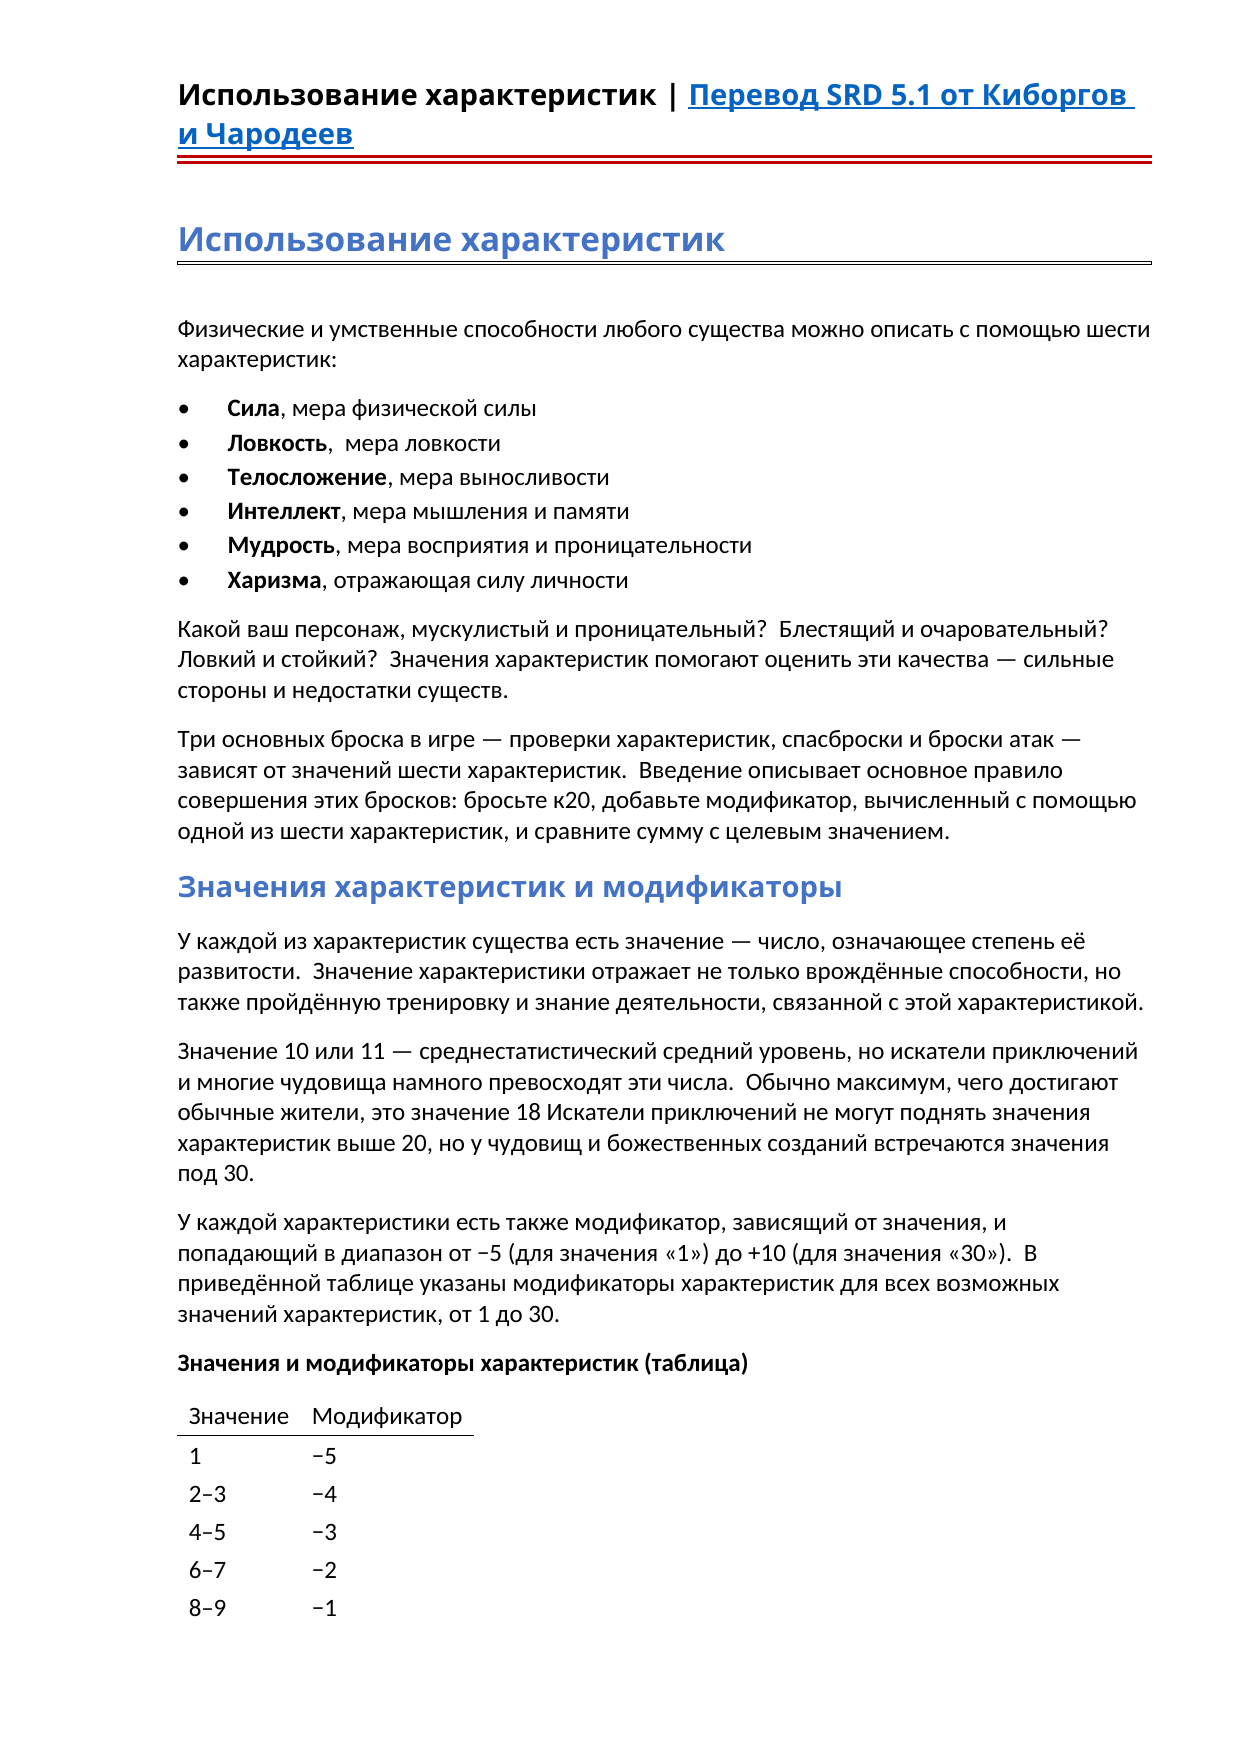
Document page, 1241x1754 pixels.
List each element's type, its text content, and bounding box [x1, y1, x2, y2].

table_cell 4–5 [177, 1512, 300, 1550]
table_cell −4 [300, 1474, 474, 1512]
table_cell 6–7 [177, 1550, 300, 1588]
list Интеллект, мера мышления и памяти [177, 495, 1152, 526]
table_cell −5 [300, 1436, 474, 1474]
table_cell 8–9 [177, 1588, 300, 1626]
text Значения и модификаторы характеристик (таблица) [177, 1347, 1152, 1378]
list Сила, мера физической силы [177, 392, 1152, 423]
table_cell 2–3 [177, 1474, 300, 1512]
list Ловкость, мера ловкости [177, 427, 1152, 457]
text Физические и умственные способности любого существа можно описать с помощью шести характеристик: [177, 313, 1152, 374]
list Телосложение, мера выносливости [177, 461, 1152, 492]
text Значение 10 или 11 — среднестатистический средний уровень, но искатели приключений и многие чудовища намного превосходят эти числа. Обычно максимум, чего достигают обычные жители, это значение 18 Искатели приключений не могут поднять значения характеристик выше 20, но у чудовищ и божественных созданий встречаются значения под 30. [177, 1035, 1152, 1188]
table_cell −3 [300, 1512, 474, 1550]
table_cell 1 [177, 1436, 300, 1474]
table_header Значение [177, 1397, 300, 1434]
subtitle Значения характеристик и модификаторы [177, 866, 1152, 906]
table_cell −2 [300, 1550, 474, 1588]
table_header Модификатор [300, 1397, 474, 1434]
text Три основных броска в игре — проверки характеристик, спасброски и броски атак — зависят от значений шести характеристик. Введение описывает основное правило совершения этих бросков: бросьте к20, добавьте модификатор, вычисленный с помощью одной из шести характеристик, и сравните сумму с целевым значением. [177, 723, 1152, 846]
text У каждой характеристики есть также модификатор, зависящий от значения, и попадающий в диапазон от −5 (для значения «1») до +10 (для значения «30»). В приведённой таблице указаны модификаторы характеристик для всех возможных значений характеристик, от 1 до 30. [177, 1206, 1152, 1328]
table_cell −1 [300, 1588, 474, 1626]
list Мудрость, мера восприятия и проницательности [177, 529, 1152, 560]
text Какой ваш персонаж, мускулистый и проницательный? Блестящий и очаровательный? Ловкий и стойкий? Значения характеристик помогают оценить эти качества — сильные стороны и недостатки существ. [177, 613, 1152, 705]
list Харизма, отражающая силу личности [177, 564, 1152, 594]
text У каждой из характеристик существа есть значение — число, означающее степень её развитости. Значение характеристики отражает не только врождённые способности, но также пройдённую тренировку и знание деятельности, связанной с этой характеристикой. [177, 925, 1152, 1016]
subtitle Использование характеристик [177, 216, 1152, 261]
